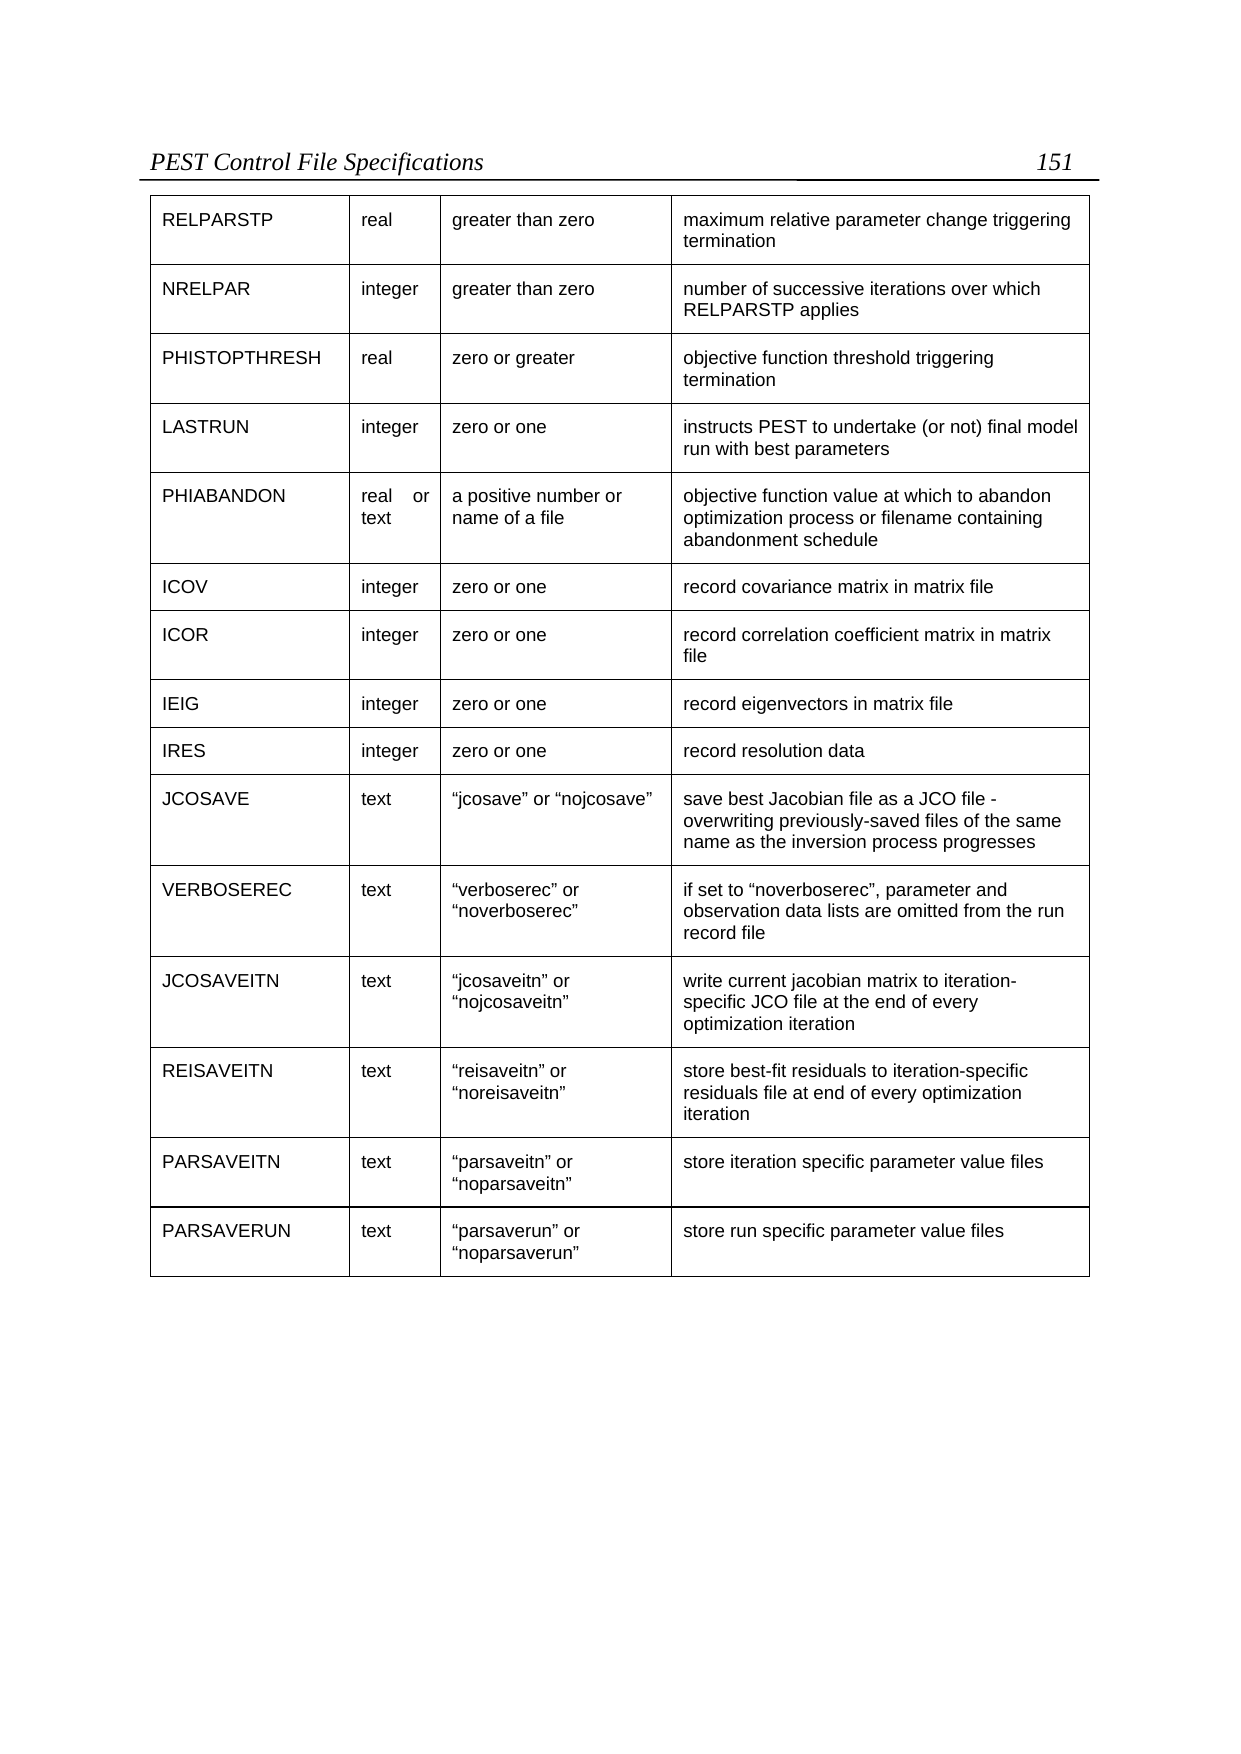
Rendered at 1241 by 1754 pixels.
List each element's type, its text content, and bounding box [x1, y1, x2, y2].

table_cell integer [350, 564, 440, 610]
table_cell maximum relative parameter change triggering termination [672, 196, 1089, 264]
table_cell ICOV [151, 564, 349, 610]
table_cell objective function threshold triggering termination [672, 334, 1089, 402]
table_cell record covariance matrix in matrix file [672, 564, 1089, 610]
table_cell zero or one [441, 564, 671, 610]
table_cell JCOSAVEITN [151, 957, 349, 1047]
table_cell PHIABANDON [151, 473, 349, 562]
table_cell greater than zero [441, 196, 671, 264]
table_cell real or text [350, 473, 440, 562]
table_cell “parsaveitn” or “noparsaveitn” [441, 1138, 671, 1206]
table_cell IEIG [151, 680, 349, 727]
table_cell “jcosave” or “nojcosave” [441, 775, 671, 865]
table_cell “verboserec” or “noverboserec” [441, 866, 671, 956]
table_cell record correlation coefficient matrix in matrix file [672, 611, 1089, 679]
table_cell store iteration specific parameter value files [672, 1138, 1089, 1206]
table_cell “reisaveitn” or “noreisaveitn” [441, 1048, 671, 1137]
table_cell integer [350, 728, 440, 774]
table_cell greater than zero [441, 265, 671, 333]
table_cell ICOR [151, 611, 349, 679]
table_cell text [350, 1138, 440, 1206]
table_cell REISAVEITN [151, 1048, 349, 1137]
table_cell VERBOSEREC [151, 866, 349, 956]
table_cell objective function value at which to abandon optimization process or filename containing abandonment schedule [672, 473, 1089, 562]
table_cell save best Jacobian file as a JCO file - overwriting previously-saved files of the same name as the inversion process progresses [672, 775, 1089, 865]
table_cell record eigenvectors in matrix file [672, 680, 1089, 727]
table_cell LASTRUN [151, 404, 349, 472]
table_cell integer [350, 404, 440, 472]
table_cell real [350, 196, 440, 264]
table_cell zero or one [441, 680, 671, 727]
table_cell “parsaverun” or “noparsaverun” [441, 1208, 671, 1276]
table_cell a positive number or name of a file [441, 473, 671, 562]
table_cell real [350, 334, 440, 402]
table_cell text [350, 1048, 440, 1137]
table_cell IRES [151, 728, 349, 774]
table_cell NRELPAR [151, 265, 349, 333]
table_cell PARSAVERUN [151, 1208, 349, 1276]
table_cell integer [350, 611, 440, 679]
table_cell record resolution data [672, 728, 1089, 774]
table_cell text [350, 957, 440, 1047]
table_cell if set to “noverboserec”, parameter and observation data lists are omitted from the run record file [672, 866, 1089, 956]
table_cell zero or one [441, 728, 671, 774]
table_cell integer [350, 680, 440, 727]
table_cell store best-fit residuals to iteration-specific residuals file at end of every optimization iteration [672, 1048, 1089, 1137]
table_cell JCOSAVE [151, 775, 349, 865]
table_cell PARSAVEITN [151, 1138, 349, 1206]
table_cell store run specific parameter value files [672, 1208, 1089, 1276]
table_cell zero or one [441, 611, 671, 679]
table_cell PHISTOPTHRESH [151, 334, 349, 402]
table_cell write current jacobian matrix to iteration-specific JCO file at the end of every optimization iteration [672, 957, 1089, 1047]
table_cell text [350, 1208, 440, 1276]
table_cell “jcosaveitn” or “nojcosaveitn” [441, 957, 671, 1047]
table_cell zero or greater [441, 334, 671, 402]
table_cell zero or one [441, 404, 671, 472]
table_cell text [350, 866, 440, 956]
table_cell instructs PEST to undertake (or not) final model run with best parameters [672, 404, 1089, 472]
table_cell integer [350, 265, 440, 333]
table_cell number of successive iterations over which RELPARSTP applies [672, 265, 1089, 333]
table_cell RELPARSTP [151, 196, 349, 264]
table_cell text [350, 775, 440, 865]
